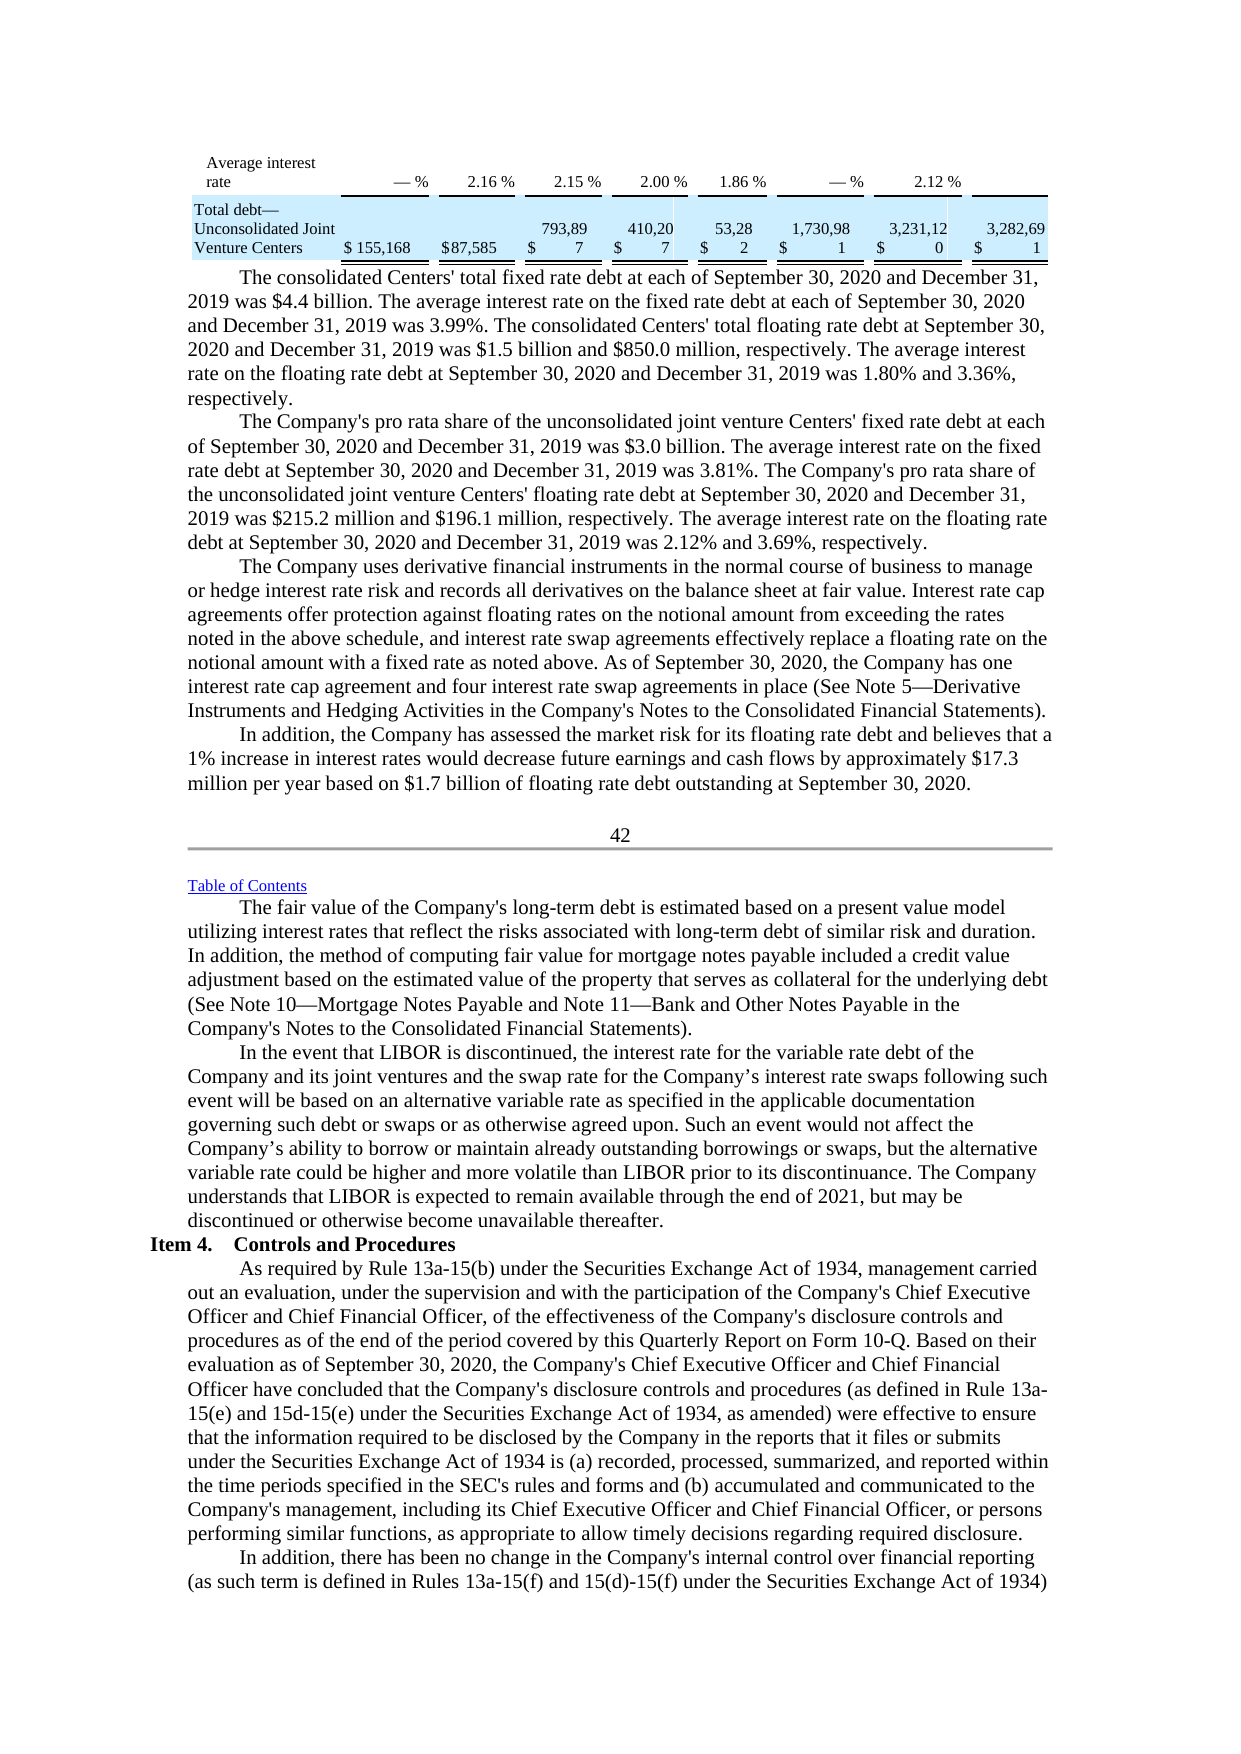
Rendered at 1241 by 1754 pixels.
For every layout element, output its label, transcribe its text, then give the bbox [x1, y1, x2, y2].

text The consolidated Centers' total fixed rate debt at each of September 30, 2020 and December 31, 2019 was $4.4 billion. The average interest rate on the fixed rate debt at each of September 30, 2020 and December 31, 2019 was 3.99%. The consolidated Centers' total floating rate debt at September 30, 2020 and December 31, 2019 was $1.5 billion and $850.0 million, respectively. The average interest rate on the floating rate debt at September 30, 2020 and December 31, 2019 was 1.80% and 3.36%, respectively. [187, 265, 1053, 409]
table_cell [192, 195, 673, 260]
text The Company's pro rata share of the unconsolidated joint venture Centers' fixed rate debt at each of September 30, 2020 and December 31, 2019 was $3.0 billion. The average interest rate on the fixed rate debt at September 30, 2020 and December 31, 2019 was 3.81%. The Company's pro rata share of the unconsolidated joint venture Centers' floating rate debt at September 30, 2020 and December 31, 2019 was $215.2 million and $196.1 million, respectively. The average interest rate on the floating rate debt at September 30, 2020 and December 31, 2019 was 2.12% and 3.69%, respectively. [187, 409, 1053, 554]
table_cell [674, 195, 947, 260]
text Table of Contents [187, 876, 1053, 895]
text The fair value of the Company's long-term debt is estimated based on a present value model utilizing interest rates that reflect the risks associated with long-term debt of similar risk and duration. In addition, the method of computing fair value for mortgage notes payable included a credit value adjustment based on the estimated value of the property that serves as collateral for the underlying debt (See Note 10—Mortgage Notes Payable and Note 11—Bank and Other Notes Payable in the Company's Notes to the Consolidated Financial Statements). [187, 895, 1053, 1039]
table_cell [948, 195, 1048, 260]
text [187, 1545, 1053, 1593]
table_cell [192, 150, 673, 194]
text As required by Rule 13a-15(b) under the Securities Exchange Act of 1934, management carried out an evaluation, under the supervision and with the participation of the Company's Chief Executive Officer and Chief Financial Officer, of the effectiveness of the Company's disclosure controls and procedures as of the end of the period covered by this Quarterly Report on Form 10-Q. Based on their evaluation as of September 30, 2020, the Company's Chief Executive Officer and Chief Financial Officer have concluded that the Company's disclosure controls and procedures (as defined in Rule 13a-15(e) and 15d-15(e) under the Securities Exchange Act of 1934, as amended) were effective to ensure that the information required to be disclosed by the Company in the reports that it files or submits under the Securities Exchange Act of 1934 is (a) recorded, processed, summarized, and reported within the time periods specified in the SEC's rules and forms and (b) accumulated and communicated to the Company's management, including its Chief Executive Officer and Chief Financial Officer, or persons performing similar functions, as appropriate to allow timely decisions regarding required disclosure. [187, 1256, 1053, 1545]
text In addition, the Company has assessed the market risk for its floating rate debt and believes that a 1% increase in interest rates would decrease future earnings and cash flows by approximately $17.3 million per year based on $1.7 billion of floating rate debt outstanding at September 30, 2020. [187, 722, 1053, 794]
text 42 [187, 823, 1053, 847]
text Item 4. Controls and Procedures [150, 1232, 1053, 1256]
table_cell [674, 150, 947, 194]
text The Company uses derivative financial instruments in the normal course of business to manage or hedge interest rate risk and records all derivatives on the balance sheet at fair value. Interest rate cap agreements offer protection against floating rates on the notional amount from exceeding the rates noted in the above schedule, and interest rate swap agreements effectively replace a floating rate on the notional amount with a fixed rate as noted above. As of September 30, 2020, the Company has one interest rate cap agreement and four interest rate swap agreements in place (See Note 5—Derivative Instruments and Hedging Activities in the Company's Notes to the Consolidated Financial Statements). [187, 554, 1053, 722]
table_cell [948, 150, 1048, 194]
text In the event that LIBOR is discontinued, the interest rate for the variable rate debt of the Company and its joint ventures and the swap rate for the Company’s interest rate swaps following such event will be based on an alternative variable rate as specified in the applicable documentation governing such debt or swaps or as otherwise agreed upon. Such an event would not affect the Company’s ability to borrow or maintain already outstanding borrowings or swaps, but the alternative variable rate could be higher and more volatile than LIBOR prior to its discontinuance. The Company understands that LIBOR is expected to remain available through the end of 2021, but may be discontinued or otherwise become unavailable thereafter. [187, 1039, 1053, 1232]
